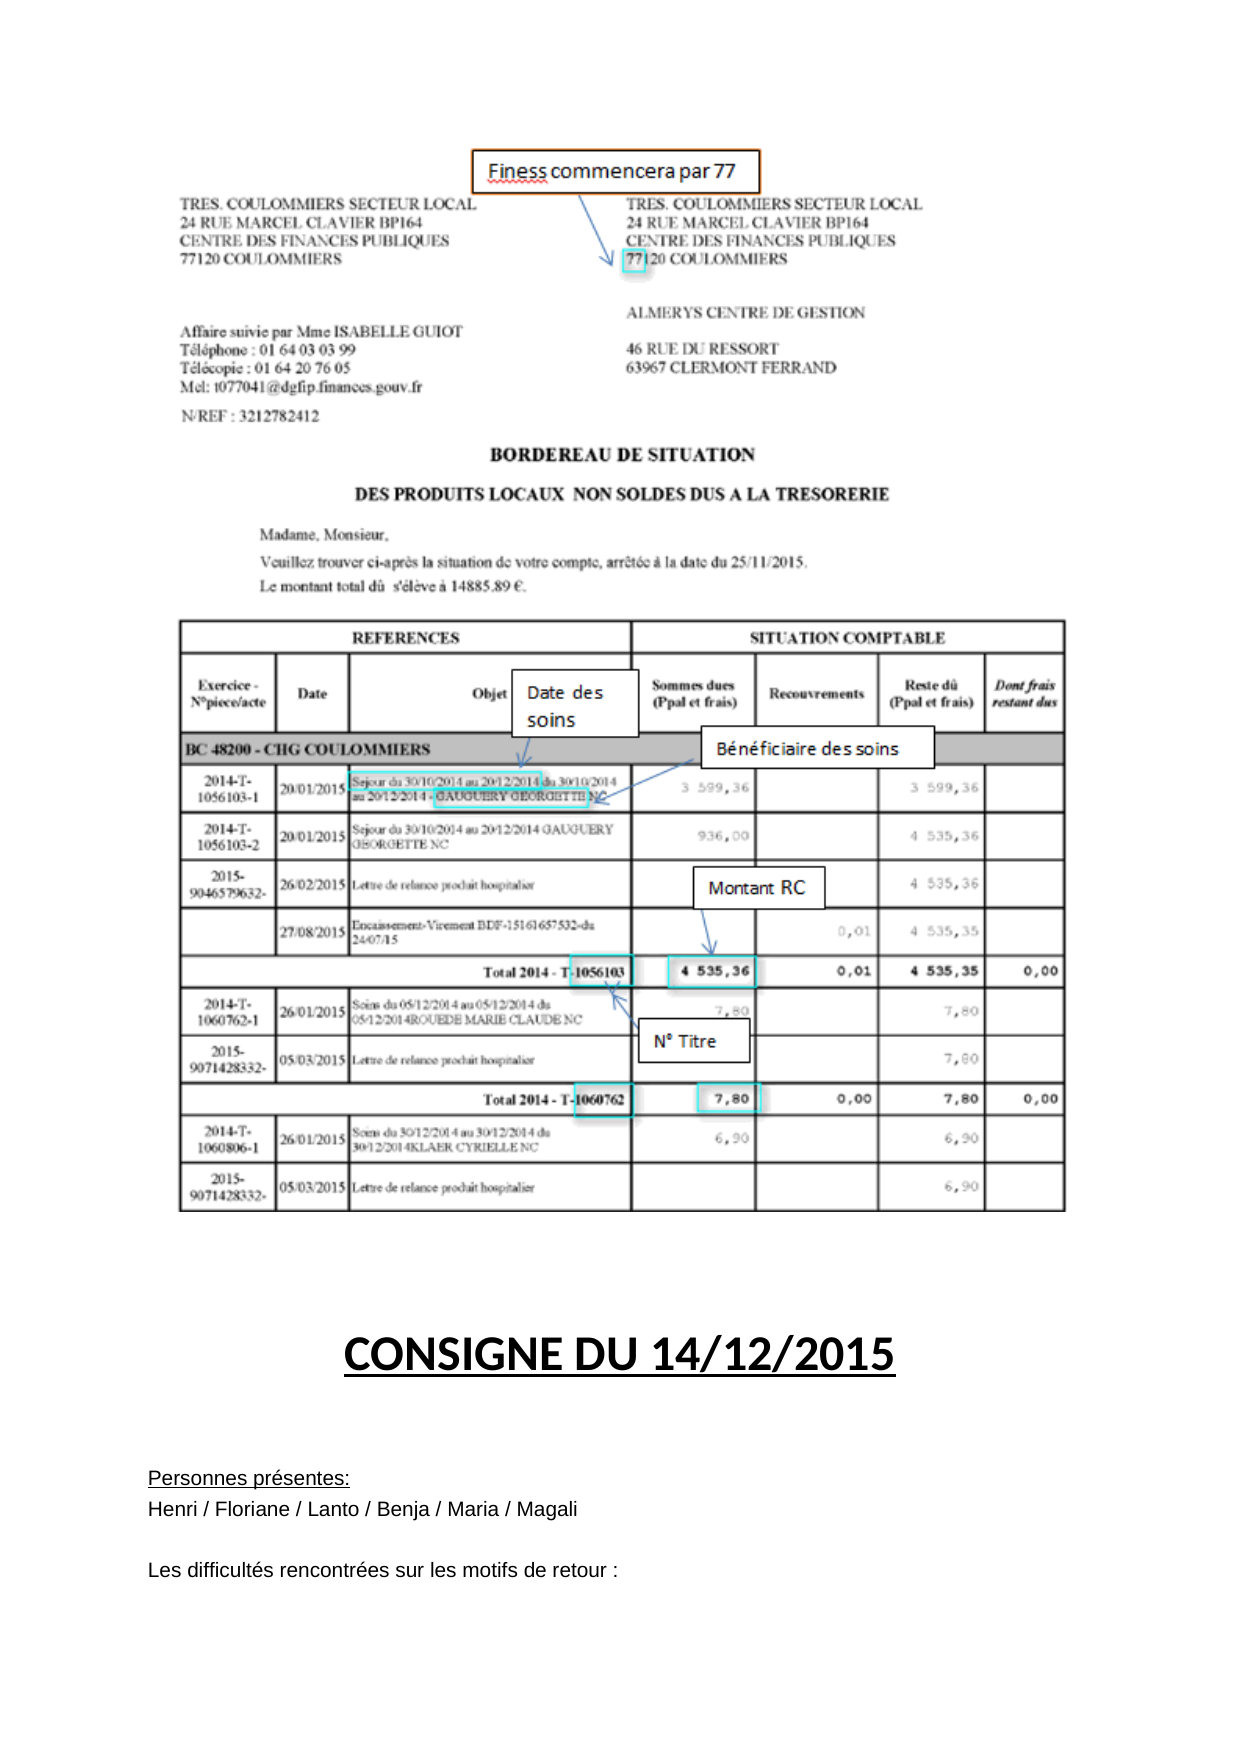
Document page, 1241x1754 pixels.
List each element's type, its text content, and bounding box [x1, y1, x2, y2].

picture [147, 147, 1067, 1212]
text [148, 1466, 1093, 1582]
text CONSIGNE DU 14/12/2015 [148, 1322, 1093, 1383]
